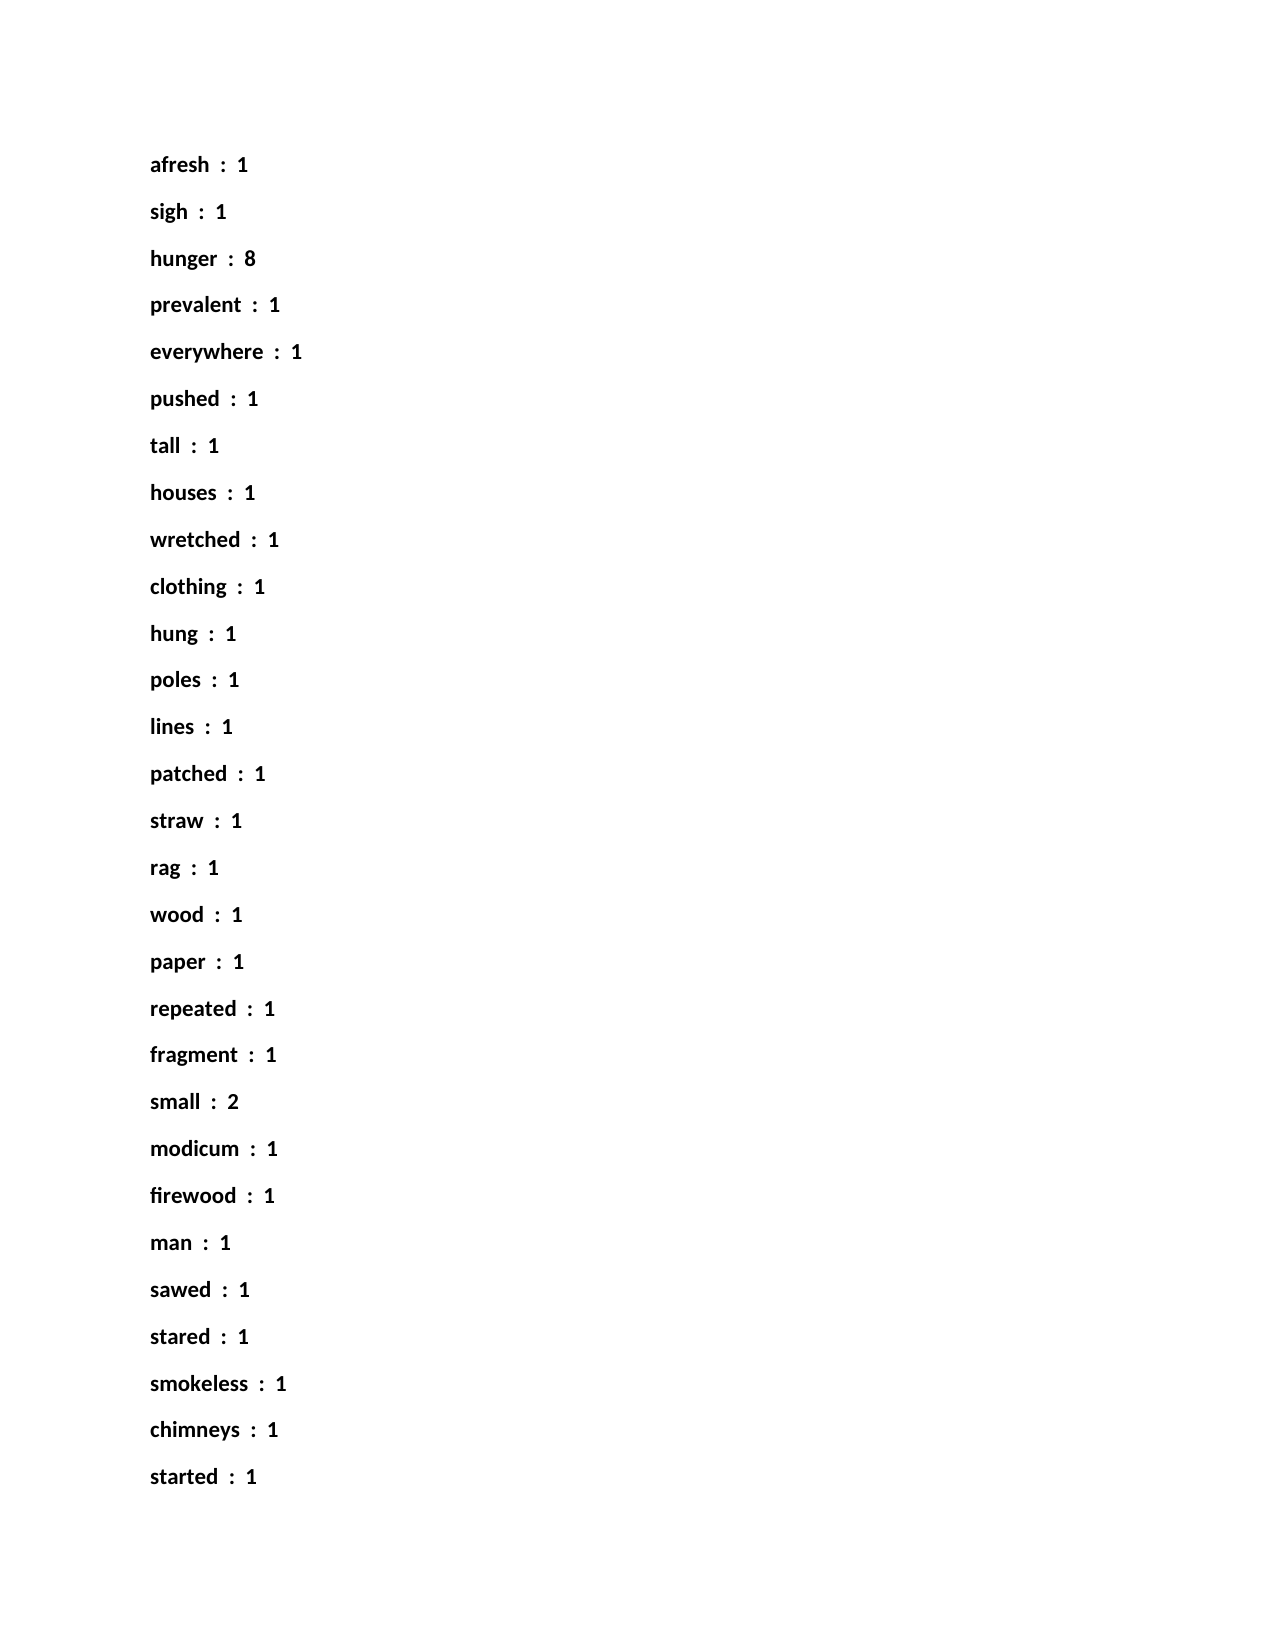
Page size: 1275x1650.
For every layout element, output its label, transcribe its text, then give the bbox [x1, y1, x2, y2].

text clothing : 1 [150, 572, 1125, 600]
text paper : 1 [150, 947, 1125, 975]
text stared : 1 [150, 1322, 1125, 1350]
text wood : 1 [150, 900, 1125, 928]
text wretched : 1 [150, 525, 1125, 553]
text chimneys : 1 [150, 1416, 1125, 1444]
text lines : 1 [150, 712, 1125, 741]
text fragment : 1 [150, 1041, 1125, 1069]
text hung : 1 [150, 619, 1125, 647]
text prevalent : 1 [150, 291, 1125, 319]
text hunger : 8 [150, 244, 1125, 272]
text started : 1 [150, 1462, 1125, 1491]
text firewood : 1 [150, 1181, 1125, 1209]
text smokeless : 1 [150, 1369, 1125, 1397]
text sawed : 1 [150, 1275, 1125, 1303]
text repeated : 1 [150, 994, 1125, 1022]
text straw : 1 [150, 806, 1125, 834]
text patched : 1 [150, 759, 1125, 787]
text poles : 1 [150, 666, 1125, 694]
text pushed : 1 [150, 384, 1125, 412]
text tall : 1 [150, 431, 1125, 459]
text small : 2 [150, 1087, 1125, 1116]
text man : 1 [150, 1228, 1125, 1256]
text afresh : 1 [150, 150, 1125, 178]
text rag : 1 [150, 853, 1125, 881]
text houses : 1 [150, 478, 1125, 506]
text everywhere : 1 [150, 337, 1125, 366]
text sigh : 1 [150, 197, 1125, 225]
text modicum : 1 [150, 1134, 1125, 1162]
